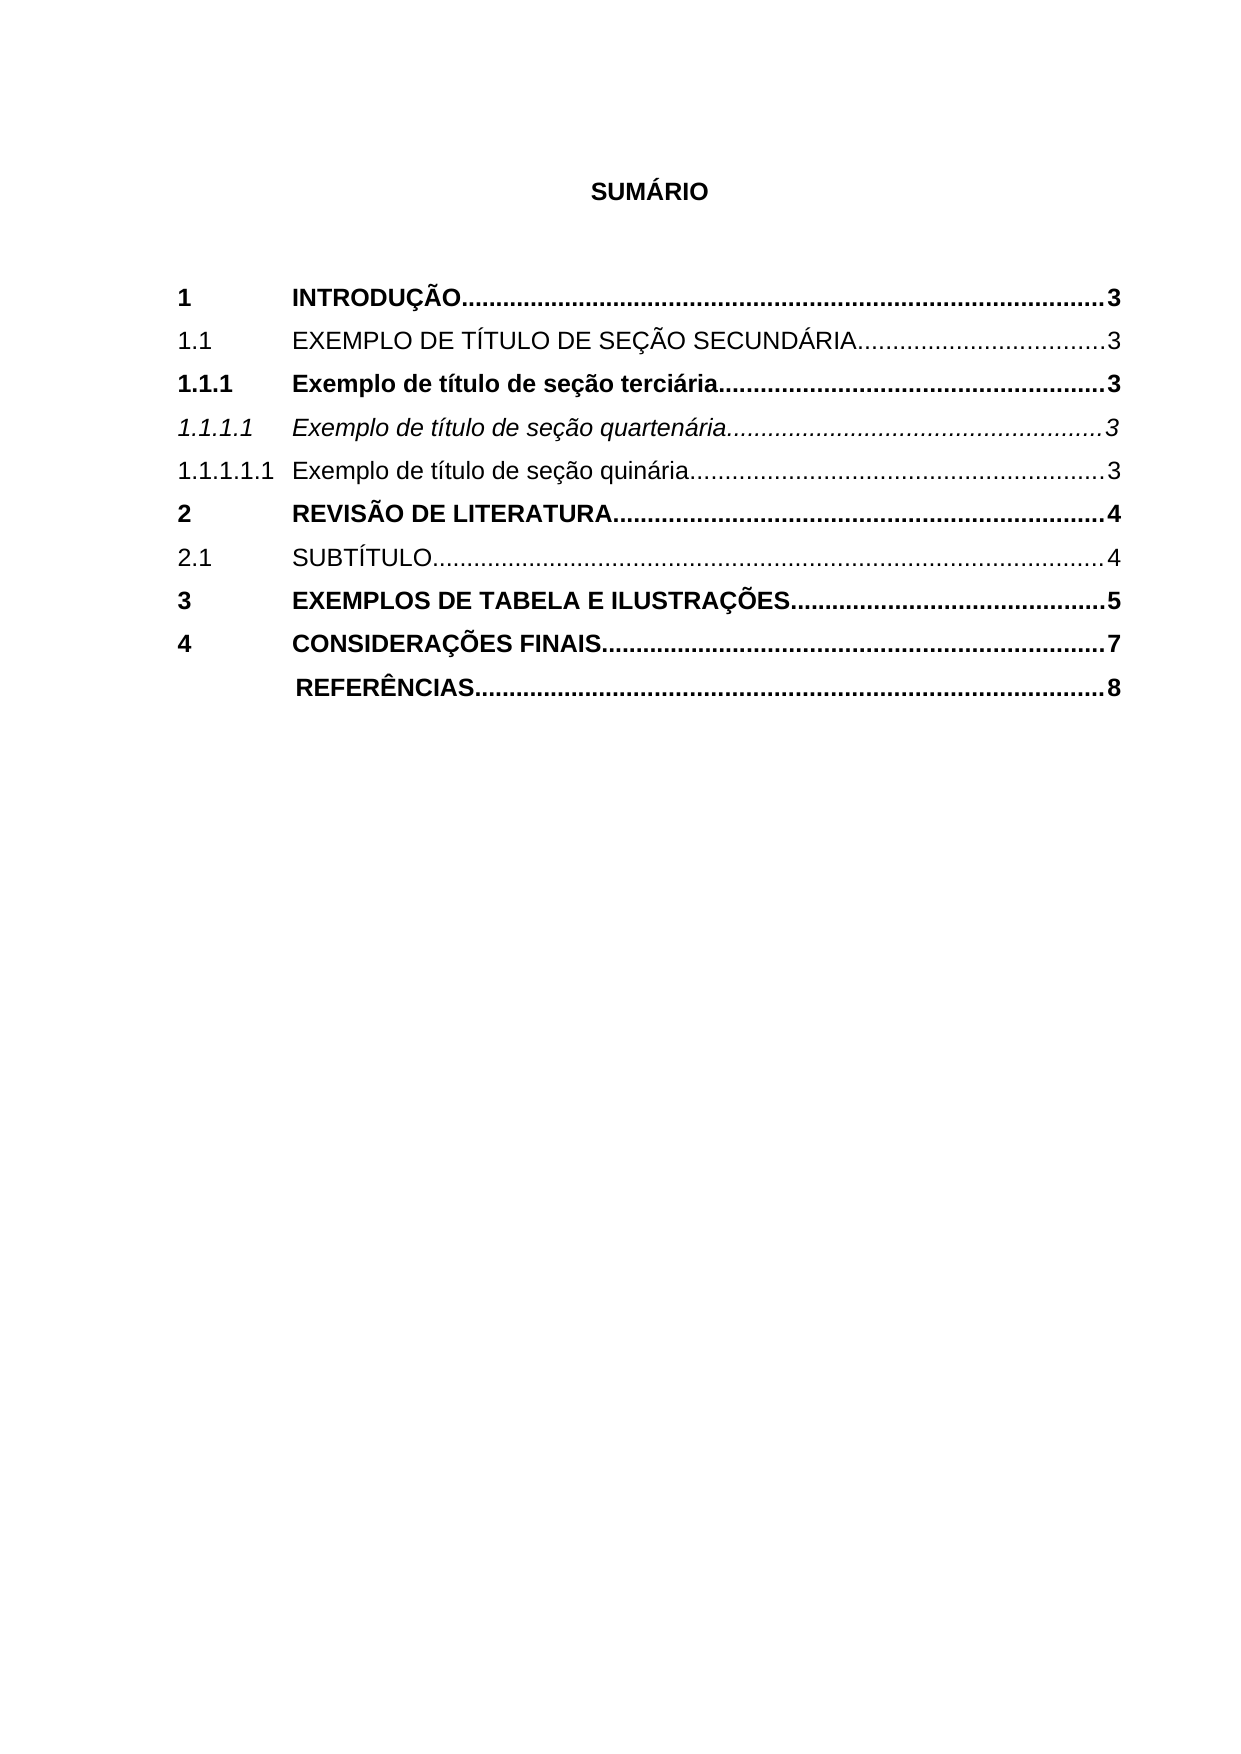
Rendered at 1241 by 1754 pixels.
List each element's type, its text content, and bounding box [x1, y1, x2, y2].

text 1.1.1.1 Exemplo de título de seção quartenária 3 [177, 413, 1122, 442]
text 4 Considerações finais 7 [177, 629, 1122, 658]
text 1.1.1.1.1 Exemplo de título de seção quinária 3 [177, 456, 1122, 485]
text 1 introdução 3 [177, 283, 1122, 312]
text 2.1 Subtítulo 4 [177, 543, 1122, 572]
text REFERÊNCIAS 8 [295, 673, 1122, 702]
text 1.1 EXEMPLO DE TÍTULO DE SEÇÃO SECUNDÁRIA 3 [177, 326, 1122, 355]
text 1.1.1 Exemplo de título de seção terciária 3 [177, 369, 1122, 398]
text 3 Exemplos de tabela e ilustrações 5 [177, 586, 1122, 615]
text SUMÁRIO [177, 177, 1122, 206]
text 2 Revisão de literatura 4 [177, 499, 1122, 528]
